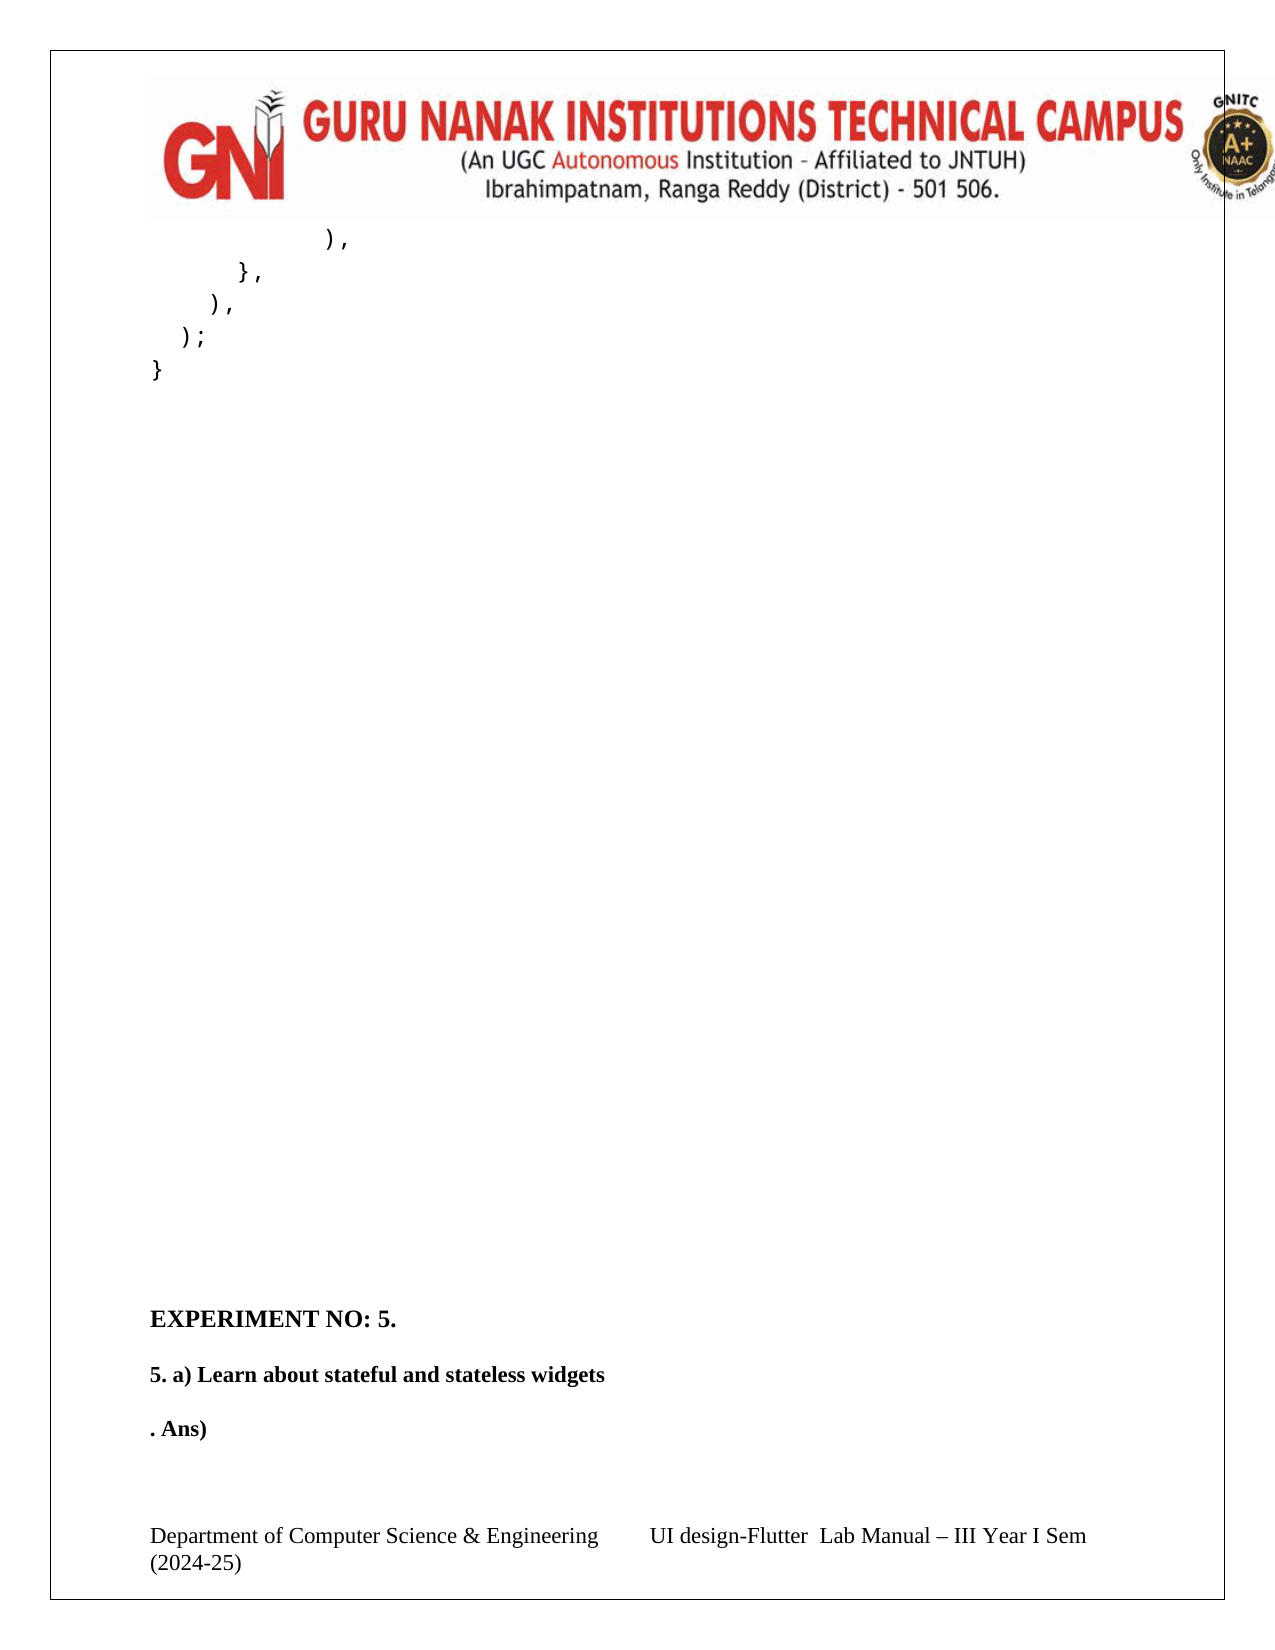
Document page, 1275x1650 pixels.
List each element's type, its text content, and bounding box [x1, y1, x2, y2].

picture [1225, 75, 1275, 221]
text EXPERIMENT NO: 5. [150, 1304, 1125, 1333]
text ), [150, 286, 1125, 319]
text } [150, 351, 1125, 384]
text ); [150, 319, 1125, 351]
picture [150, 75, 1224, 221]
text ), [150, 221, 1125, 254]
text . Ans) [149, 1415, 813, 1441]
text }, [150, 254, 1125, 286]
text 5. a) Learn about stateful and stateless widgets [149, 1362, 813, 1388]
